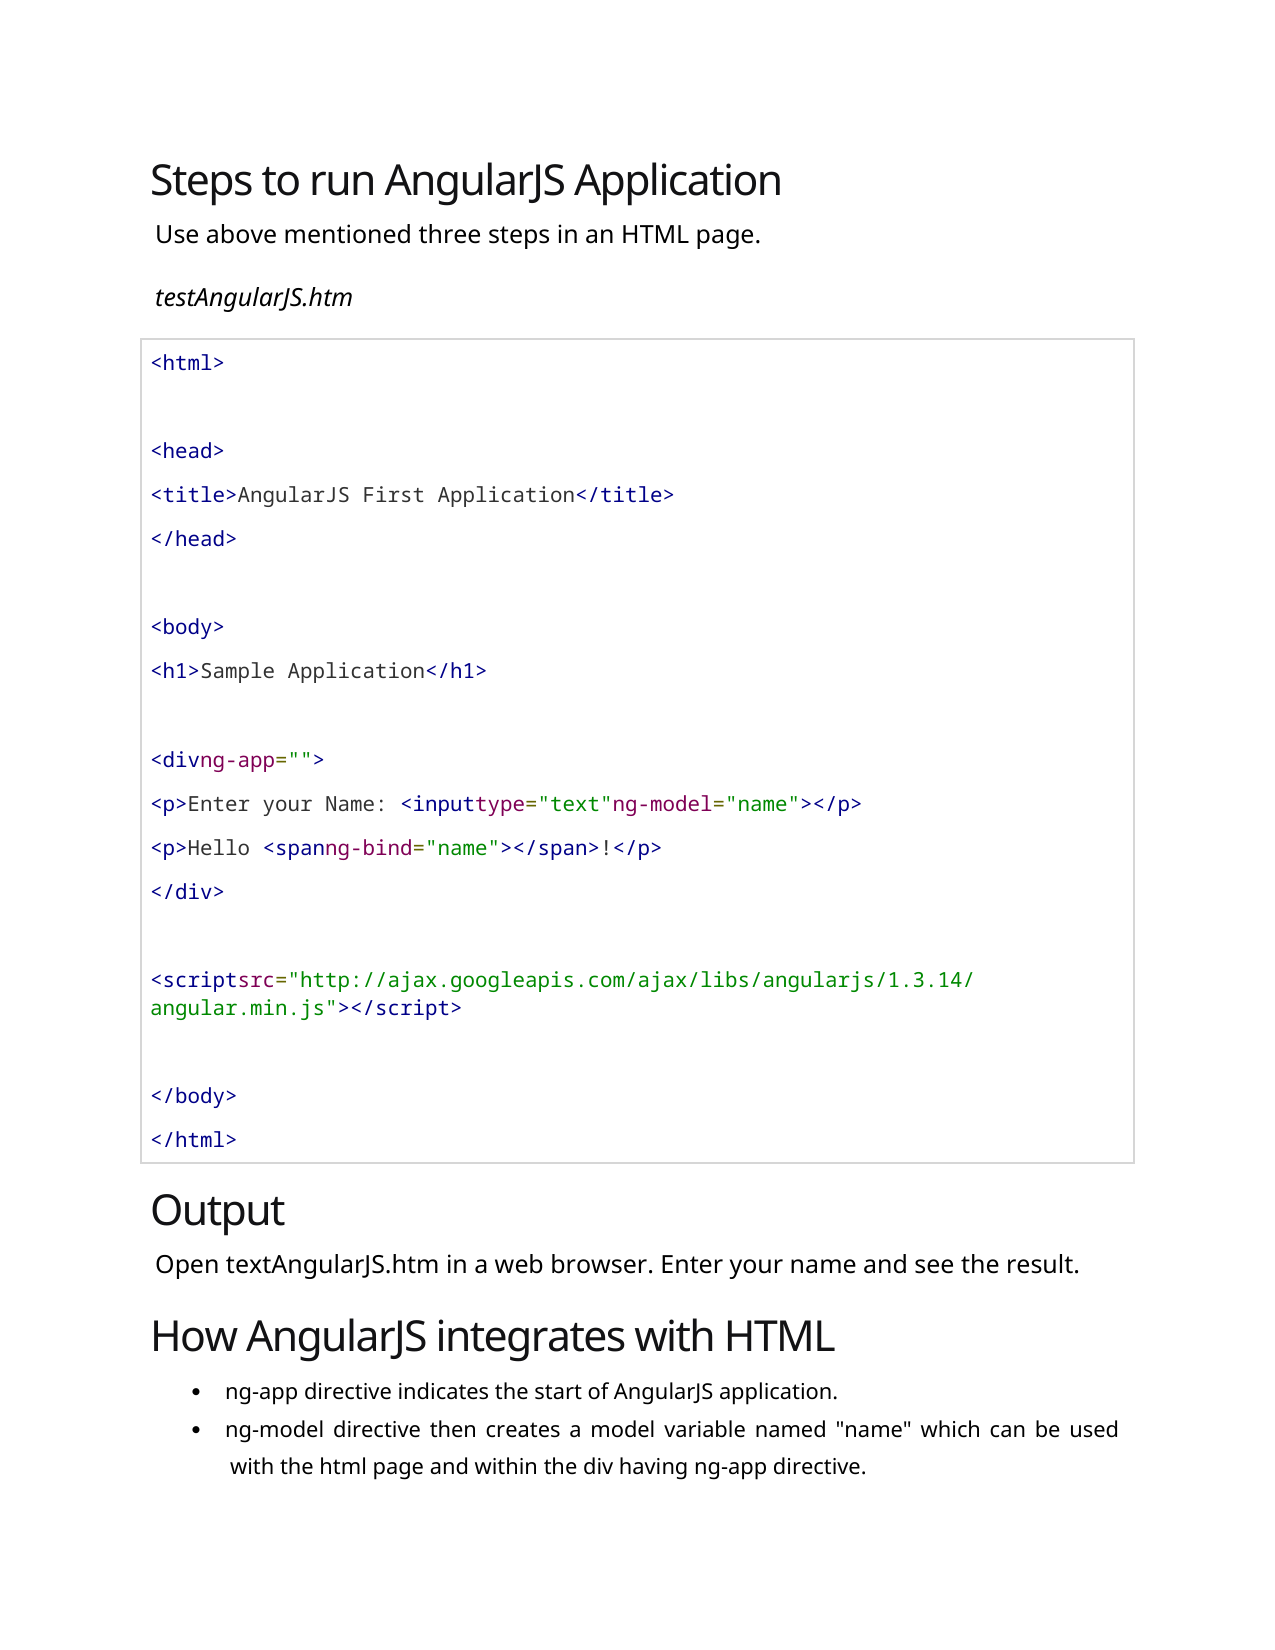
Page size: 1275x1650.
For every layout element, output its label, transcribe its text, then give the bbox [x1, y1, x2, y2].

subtitle Output [150, 1179, 1120, 1238]
text <html> [142, 340, 1133, 377]
text <scriptsrc="http://ajax.googleapis.com/ajax/libs/angularjs/1.3.14/angular.min.js"></script> [142, 955, 1133, 1022]
text testAngularJS.htm [155, 276, 1120, 313]
subtitle Steps to run AngularJS Application [150, 150, 1120, 208]
text <head> [142, 426, 1133, 465]
list ng-app directive indicates the start of AngularJS application. [192, 1368, 1120, 1406]
text Use above mentioned three steps in an HTML page. [155, 213, 1120, 251]
text <title>AngularJS First Application</title> [142, 470, 1133, 509]
text <h1>Sample Application</h1> [142, 647, 1133, 685]
text </div> [142, 867, 1133, 905]
text </html> [142, 1116, 1133, 1162]
text <divng-app=""> [142, 735, 1133, 773]
list ng-model directive then creates a model variable named "name" which can be used with the html page and within the div having ng-app directive. [192, 1406, 1120, 1481]
text <body> [142, 603, 1133, 641]
text <p>Enter your Name: <inputtype="text"ng-model="name"></p> [142, 779, 1133, 817]
text </head> [142, 514, 1133, 553]
subtitle How AngularJS integrates with HTML [150, 1305, 1120, 1363]
text </body> [142, 1072, 1133, 1110]
text Open textAngularJS.htm in a web browser. Enter your name and see the result. [155, 1243, 1120, 1280]
text <p>Hello <spanng-bind="name"></span>!</p> [142, 823, 1133, 861]
